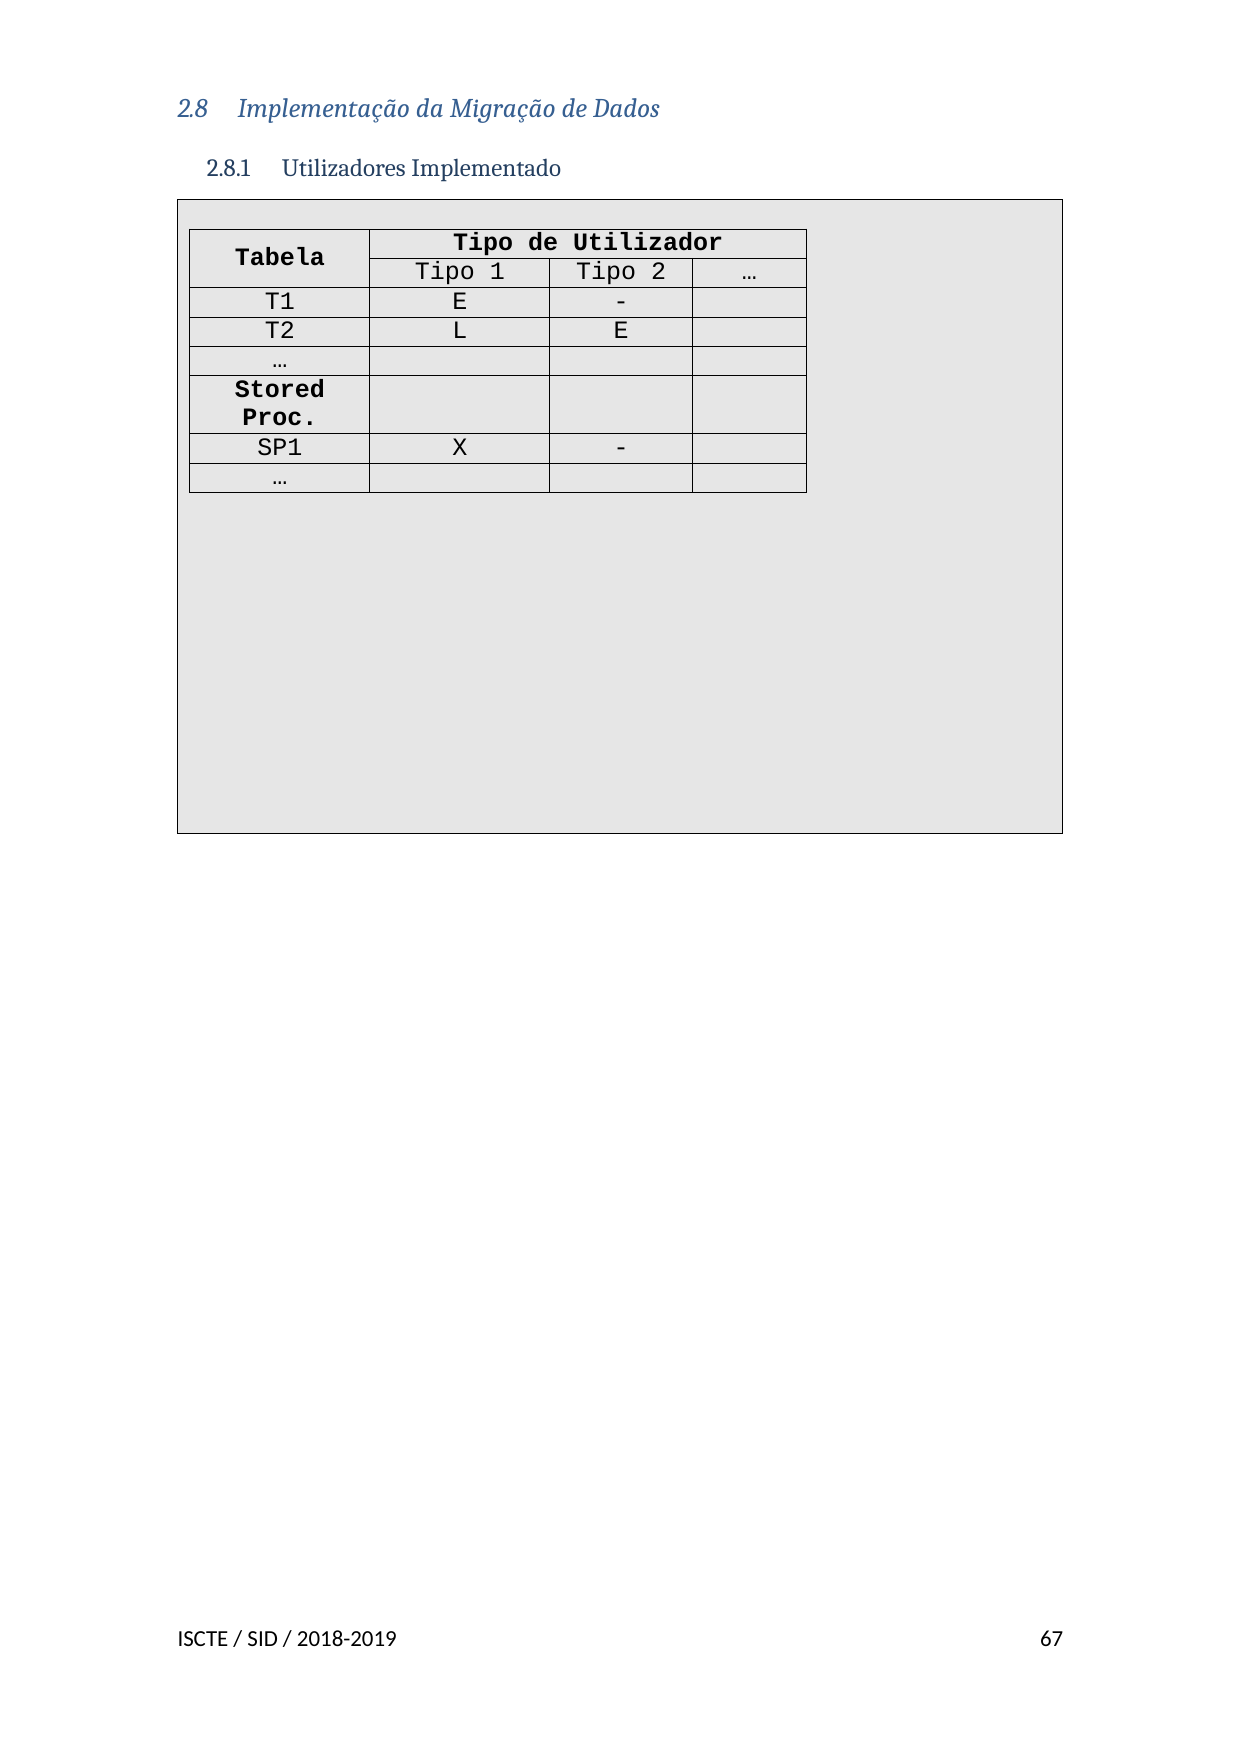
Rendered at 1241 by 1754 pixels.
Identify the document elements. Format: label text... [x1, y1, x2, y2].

subtitle Implementação da Migração de Dados [177, 93, 1063, 124]
table_header [178, 200, 1062, 833]
subtitle Utilizadores Implementado [207, 153, 1063, 182]
